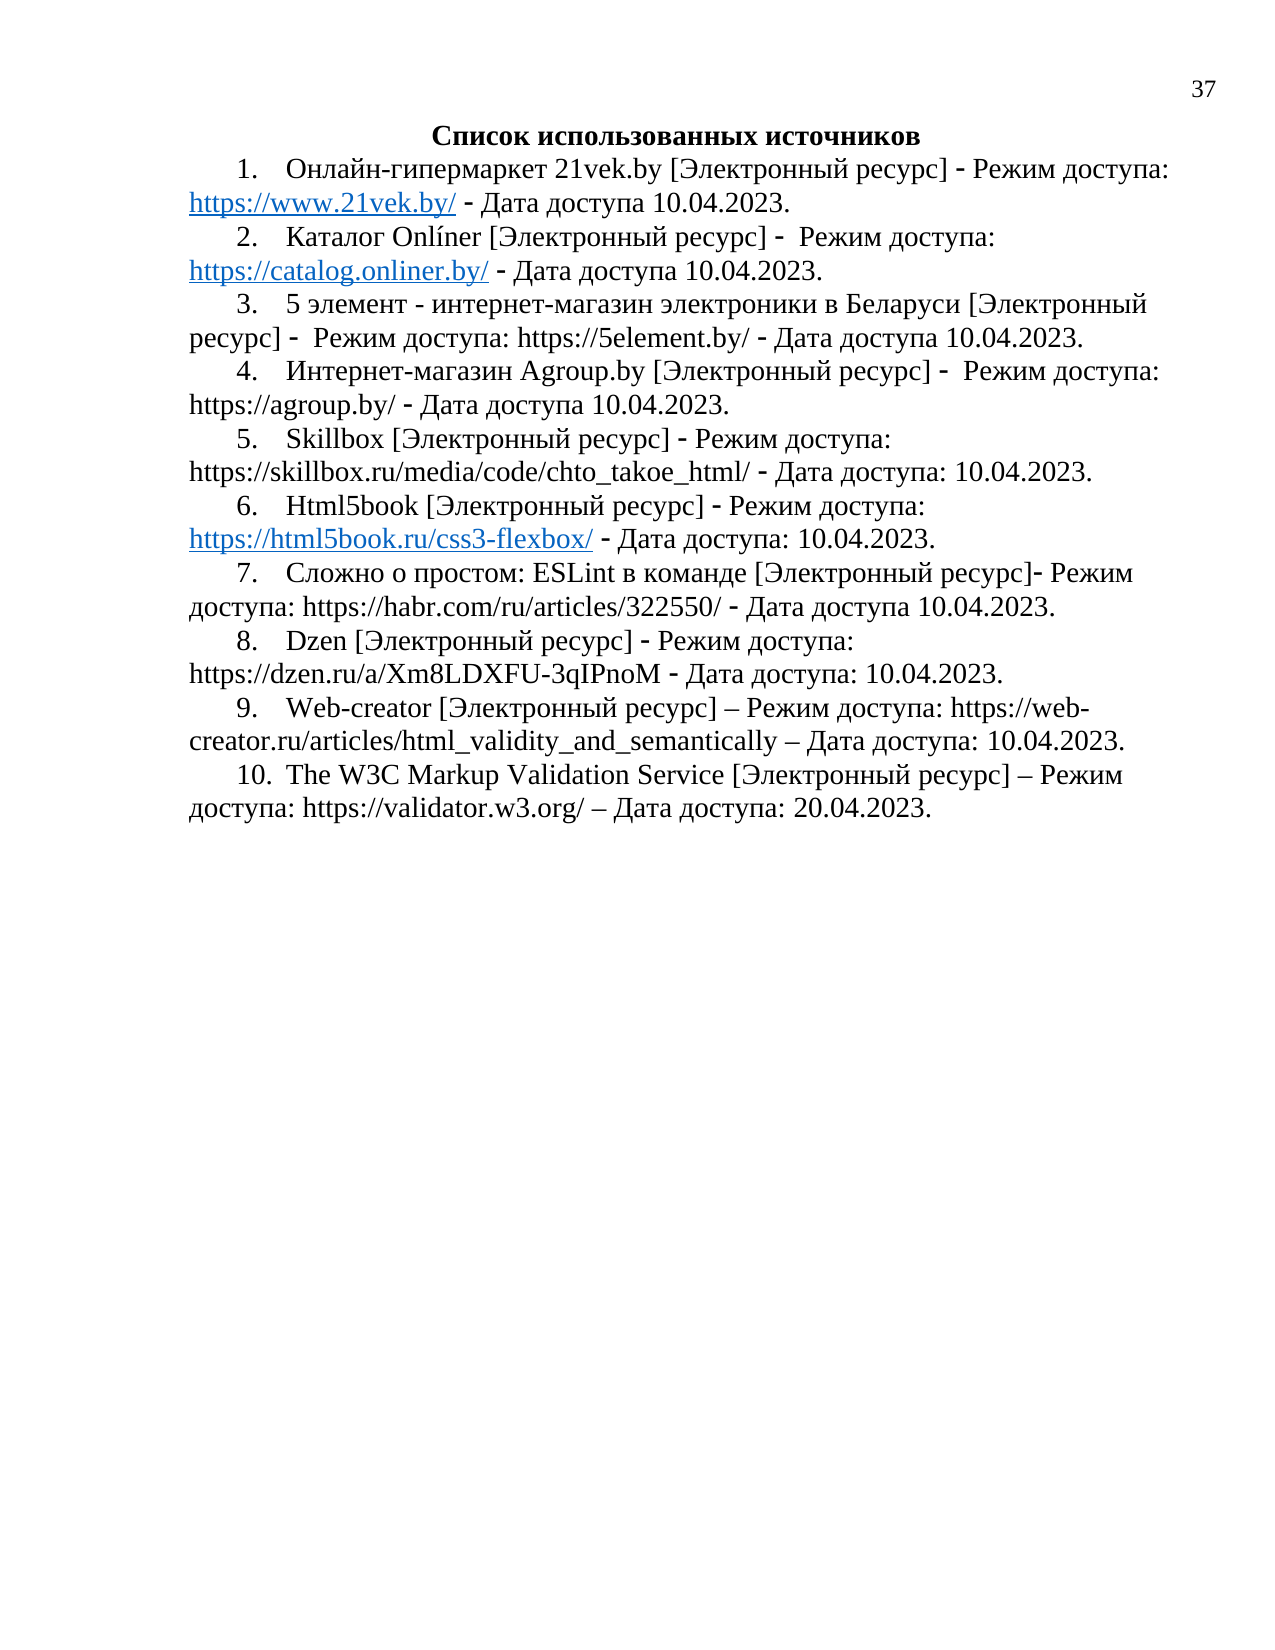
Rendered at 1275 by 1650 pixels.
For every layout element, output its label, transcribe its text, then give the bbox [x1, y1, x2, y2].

list Html5book [Электронный ресурс]  Режим доступа: https://html5book.ru/css3-flexbox/  Дата доступа: 10.04.2023. [189, 488, 1216, 555]
list Каталог Onlíner [Электронный ресурс]  Режим доступа: https://catalog.onliner.by/  Дата доступа 10.04.2023. [189, 219, 1216, 286]
list Dzen [Электронный ресурс]  Режим доступа: https://dzen.ru/a/Xm8LDXFU-3qIPnoM  Дата доступа: 10.04.2023. [189, 623, 1216, 690]
list The W3C Markup Validation Service [Электронный ресурс] – Режим доступа: https://validator.w3.org/ – Дата доступа: 20.04.2023. [189, 757, 1216, 824]
list Интернет-магазин Agroup.by [Электронный ресурс]  Режим доступа: https://agroup.by/  Дата доступа 10.04.2023. [189, 353, 1216, 421]
list 5 элемент - интернет-магазин электроники в Беларуси [Электронный ресурс]  Режим доступа: https://5element.by/  Дата доступа 10.04.2023. [189, 286, 1216, 353]
list Онлайн-гипермаркет 21vek.by [Электронный ресурс]  Режим доступа: https://www.21vek.by/  Дата доступа 10.04.2023. [189, 152, 1216, 219]
list Web-creator [Электронный ресурс] – Режим доступа: https://web-creator.ru/articles/html_validity_and_semantically – Дата доступа: 10.04.2023. [189, 690, 1216, 757]
list Сложно о простом: ESLint в команде [Электронный ресурс] Режим доступа: https://habr.com/ru/articles/322550/  Дата доступа 10.04.2023. [189, 555, 1216, 623]
text Список использованных источников [136, 118, 1216, 152]
list Skillbox [Электронный ресурс]  Режим доступа: https://skillbox.ru/media/code/chto_takoe_html/  Дата доступа: 10.04.2023. [189, 421, 1216, 488]
